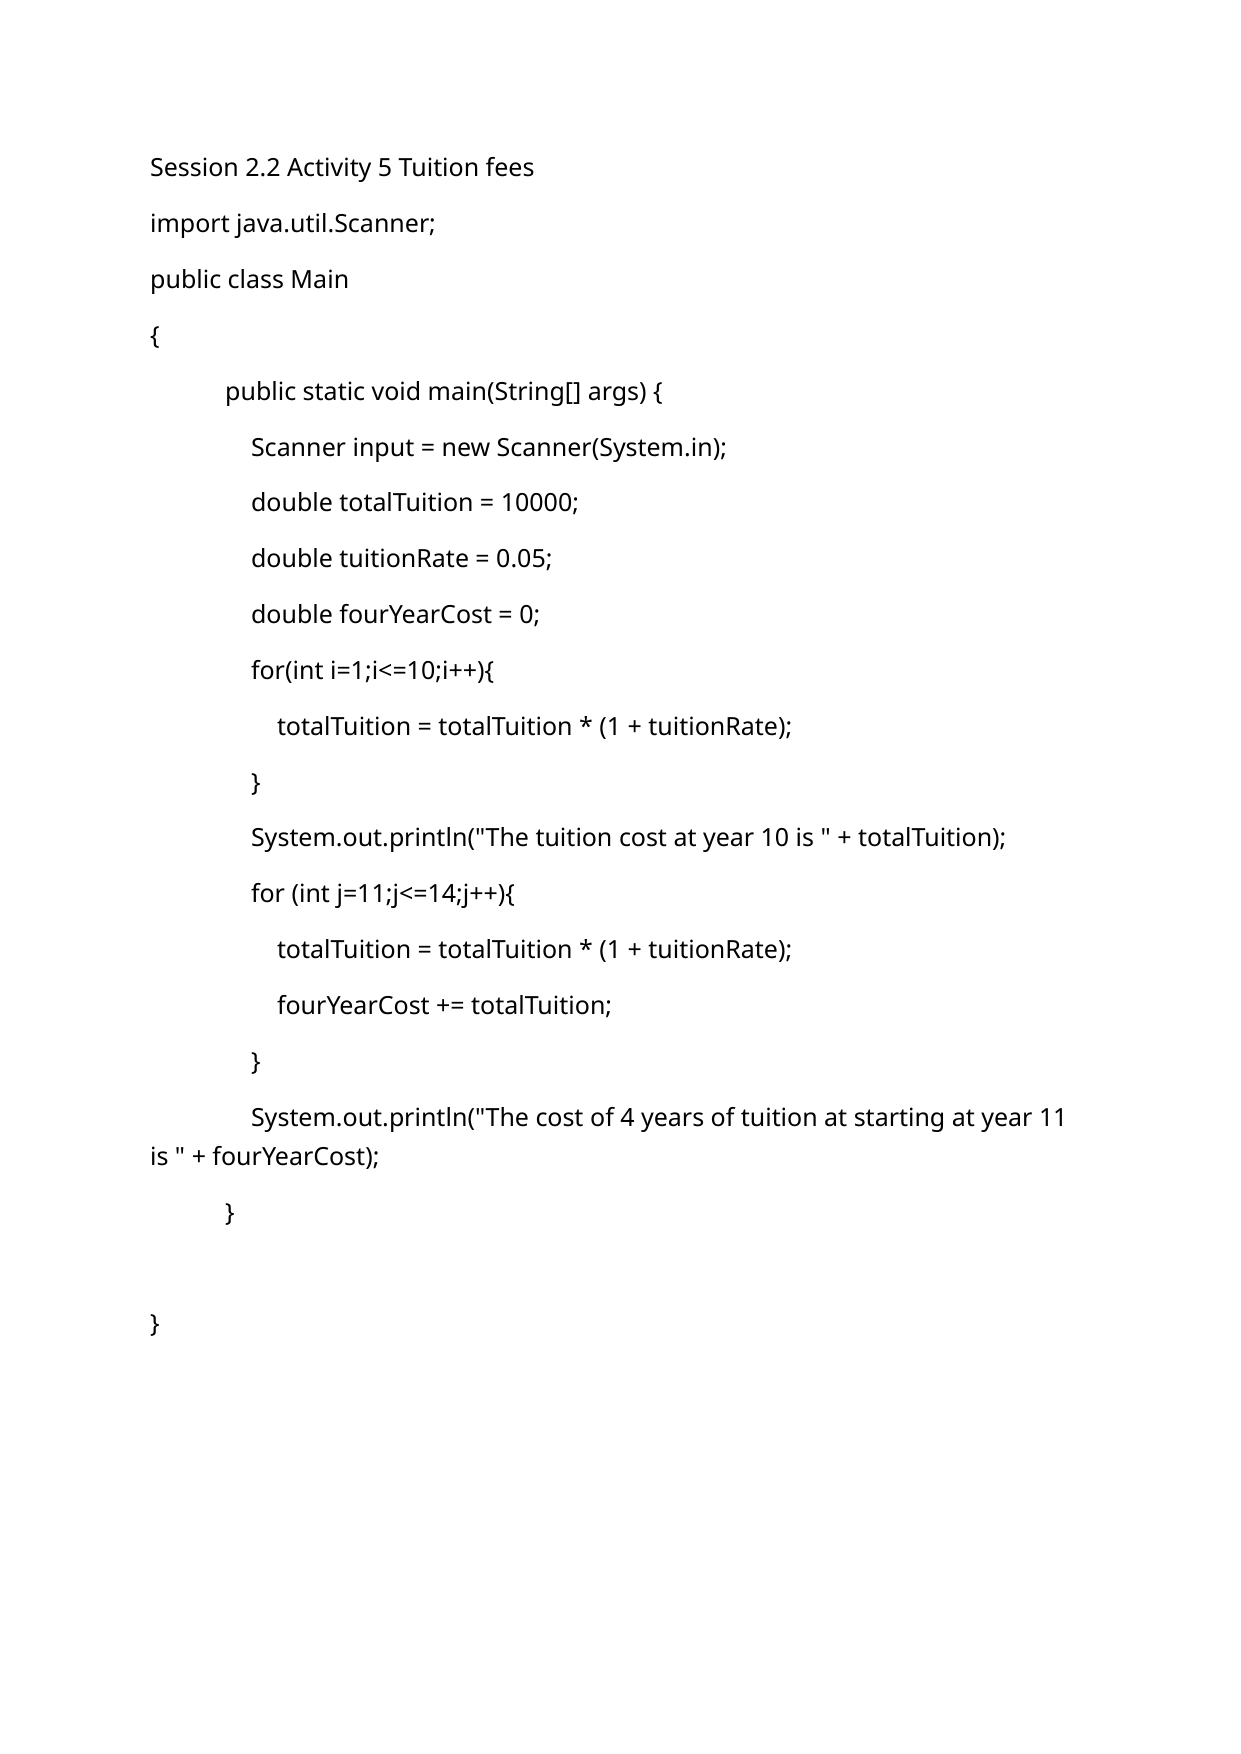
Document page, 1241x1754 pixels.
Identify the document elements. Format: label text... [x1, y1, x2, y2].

text double fourYearCost = 0; [150, 597, 1090, 631]
text } [150, 1306, 1090, 1340]
text { [150, 317, 1090, 352]
text double totalTuition = 10000; [150, 485, 1090, 519]
text import java.util.Scanner; [150, 206, 1090, 240]
text System.out.println("The cost of 4 years of tuition at starting at year 11 is " + fourYearCost); [150, 1099, 1090, 1172]
text fourYearCost += totalTuition; [150, 987, 1090, 1022]
text for(int i=1;i<=10;i++){ [150, 652, 1090, 687]
text totalTuition = totalTuition * (1 + tuitionRate); [150, 708, 1090, 742]
text public static void main(String[] args) { [150, 373, 1090, 407]
text } [150, 764, 1090, 798]
text Scanner input = new Scanner(System.in); [150, 429, 1090, 463]
text System.out.println("The tuition cost at year 10 is " + totalTuition); [150, 820, 1090, 854]
text public class Main [150, 262, 1090, 296]
text Session 2.2 Activity 5 Tuition fees [150, 150, 1090, 184]
text double tuitionRate = 0.05; [150, 541, 1090, 575]
text for (int j=11;j<=14;j++){ [150, 876, 1090, 910]
text } [150, 1194, 1090, 1228]
text } [150, 1043, 1090, 1077]
text totalTuition = totalTuition * (1 + tuitionRate); [150, 932, 1090, 966]
